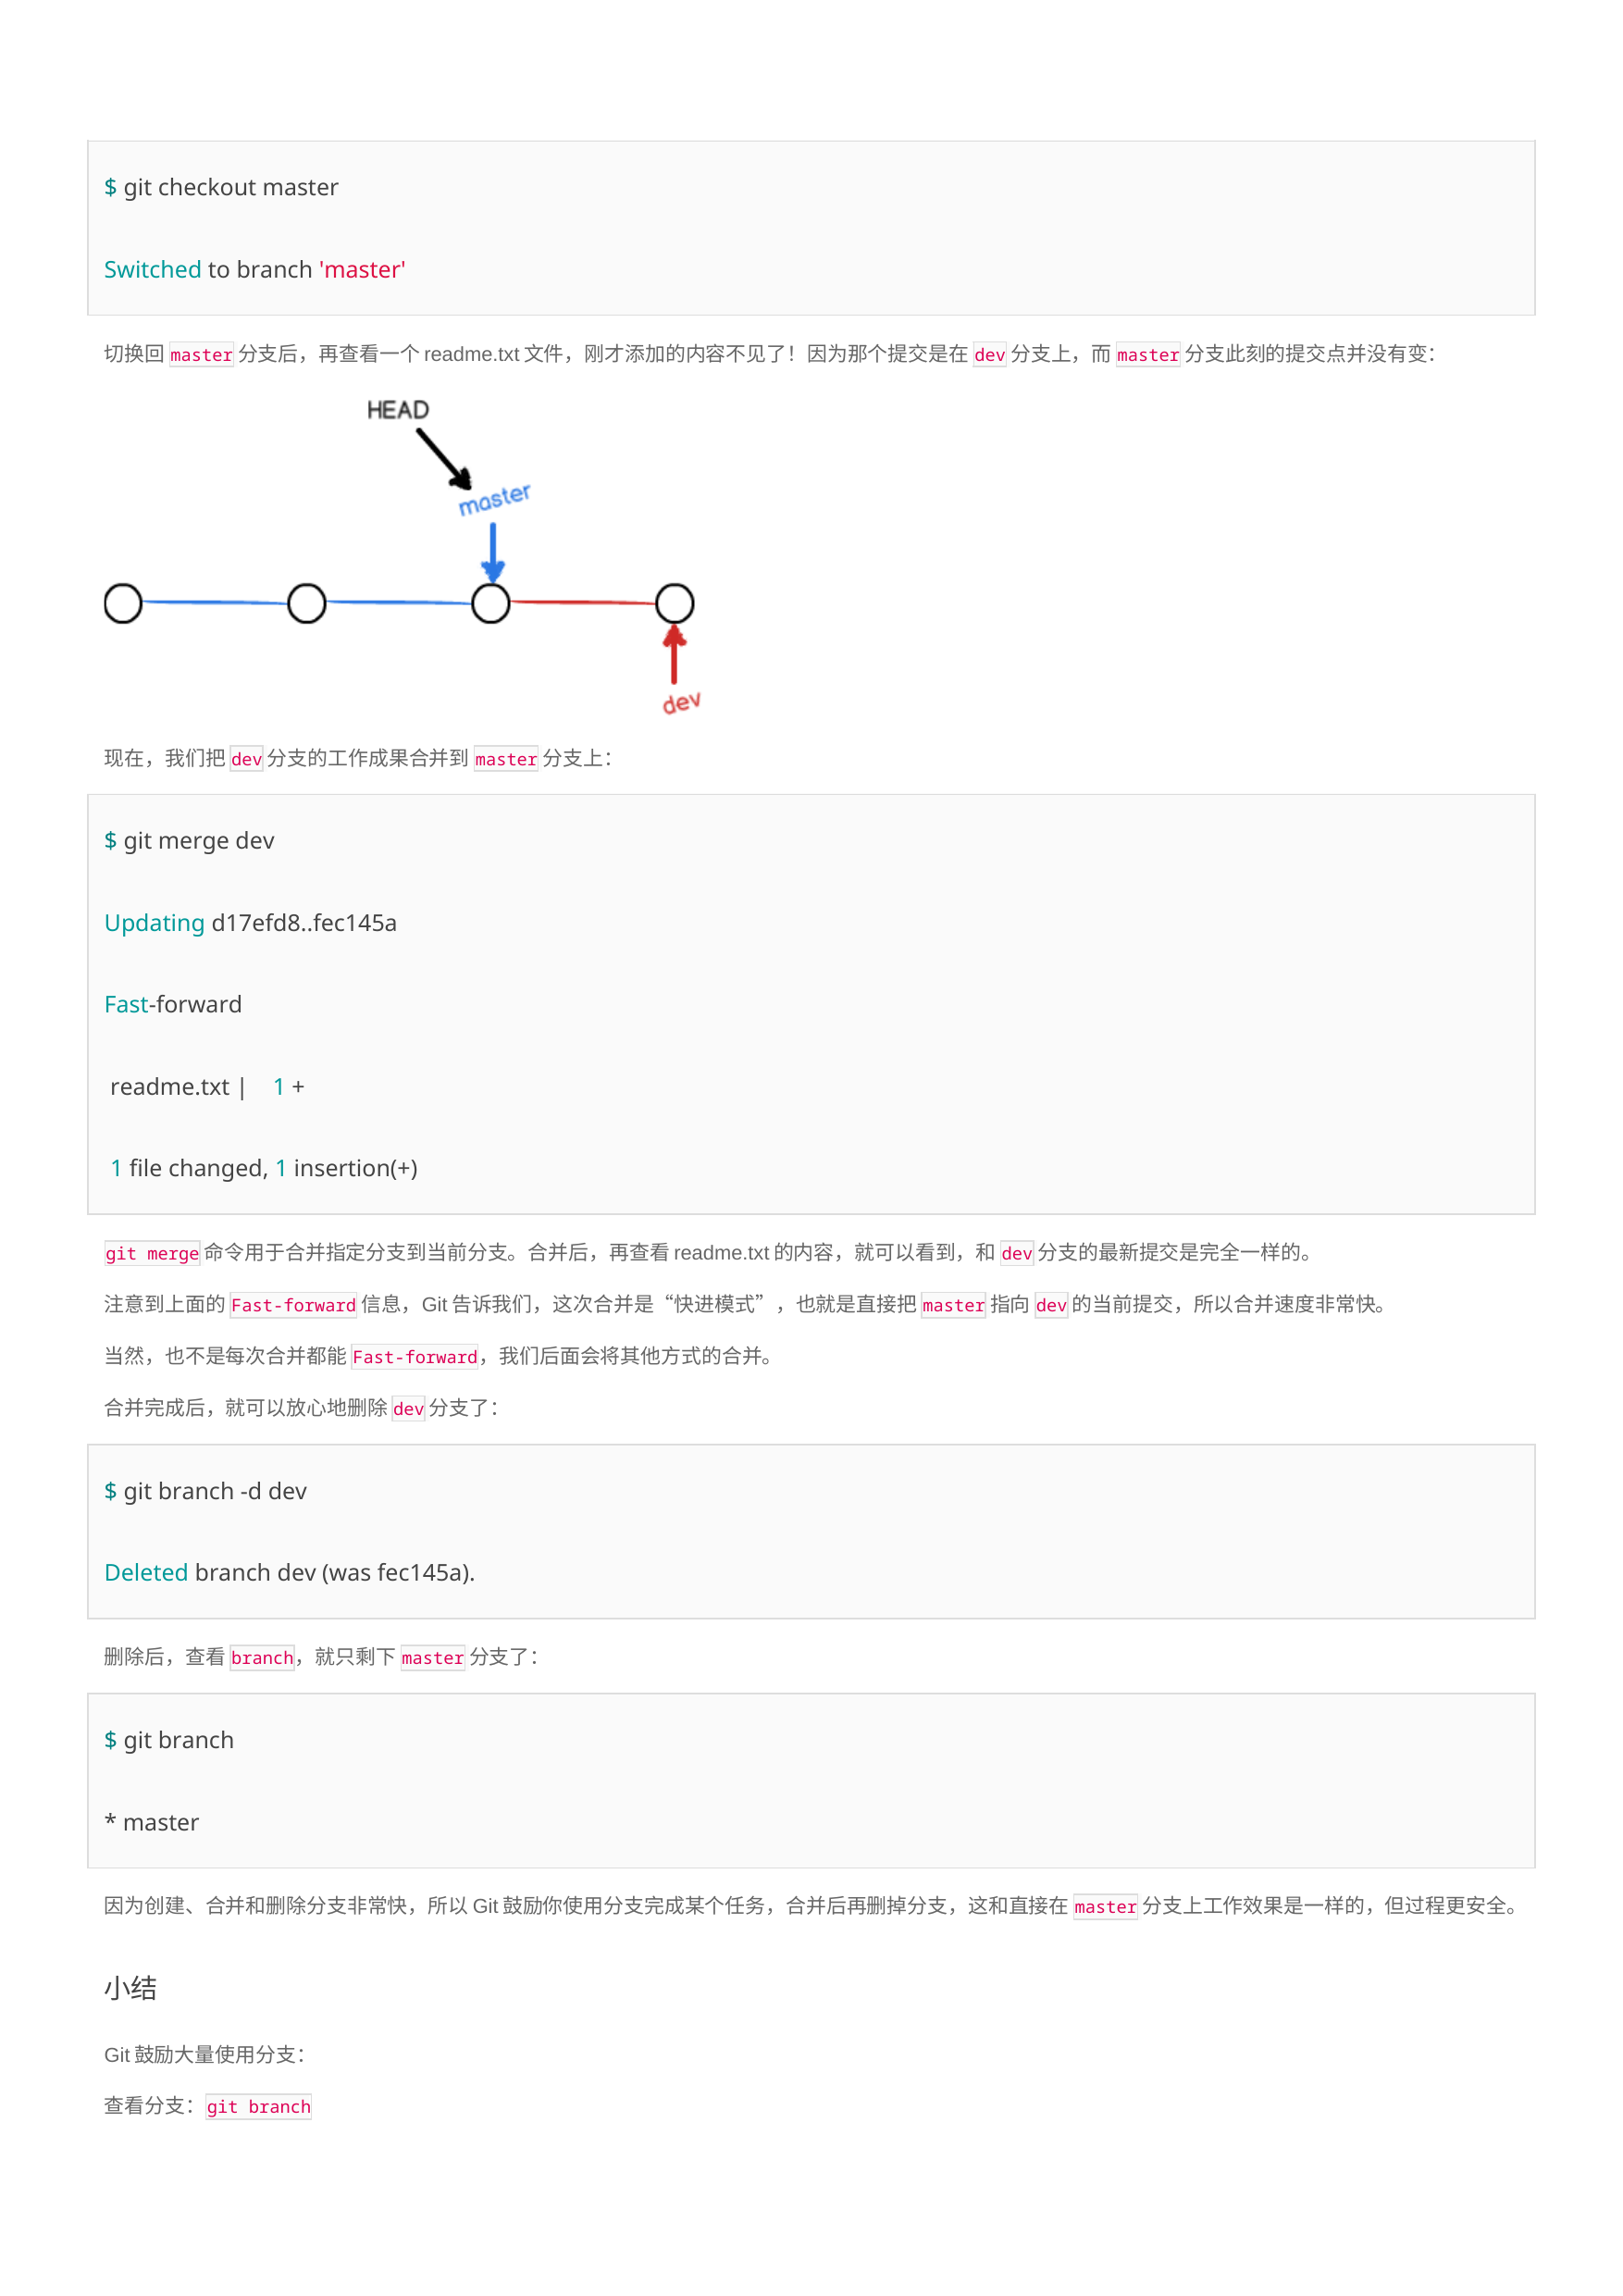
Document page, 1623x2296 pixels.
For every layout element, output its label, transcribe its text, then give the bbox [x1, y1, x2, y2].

text Switched to branch 'master' [89, 222, 1534, 315]
text $ git branch -d dev [89, 1446, 1534, 1520]
text git merge命令用于合并指定分支到当前分支。合并后，再查看readme.txt的内容，就可以看到，和dev分支的最新提交是完全一样的。 [104, 1236, 1518, 1267]
text Deleted branch dev (was fec145a). [89, 1525, 1534, 1618]
text 切换回master分支后，再查看一个readme.txt文件，刚才添加的内容不见了！因为那个提交是在dev分支上，而master分支此刻的提交点并没有变： [104, 338, 1518, 367]
text Updating d17efd8..fec145a [89, 875, 1534, 952]
text $ git branch [89, 1694, 1534, 1769]
text $ git checkout master [89, 142, 1534, 217]
text $ git merge dev [89, 795, 1534, 871]
text 因为创建、合并和删除分支非常快，所以Git鼓励你使用分支完成某个任务，合并后再删掉分支，这和直接在master分支上工作效果是一样的，但过程更安全。 [104, 1890, 1518, 1920]
text Fast-forward [89, 957, 1534, 1035]
text 查看分支：git branch [104, 2090, 1518, 2120]
text readme.txt | 1 + [89, 1039, 1534, 1116]
text 现在，我们把dev分支的工作成果合并到master分支上： [104, 742, 1518, 772]
text 当然，也不是每次合并都能Fast-forward，我们后面会将其他方式的合并。 [104, 1340, 1518, 1371]
text * master [89, 1775, 1534, 1868]
picture [104, 394, 711, 715]
text 合并完成后，就可以放心地删除dev分支了： [104, 1392, 1518, 1421]
text 1 file changed, 1 insertion(+) [89, 1121, 1534, 1213]
text 删除后，查看branch，就只剩下master分支了： [104, 1641, 1518, 1671]
subtitle 小结 [104, 1956, 1518, 2017]
text 注意到上面的Fast-forward信息，Git告诉我们，这次合并是“快进模式”，也就是直接把master指向dev的当前提交，所以合并速度非常快。 [104, 1288, 1518, 1318]
text Git鼓励大量使用分支： [104, 2038, 1518, 2068]
